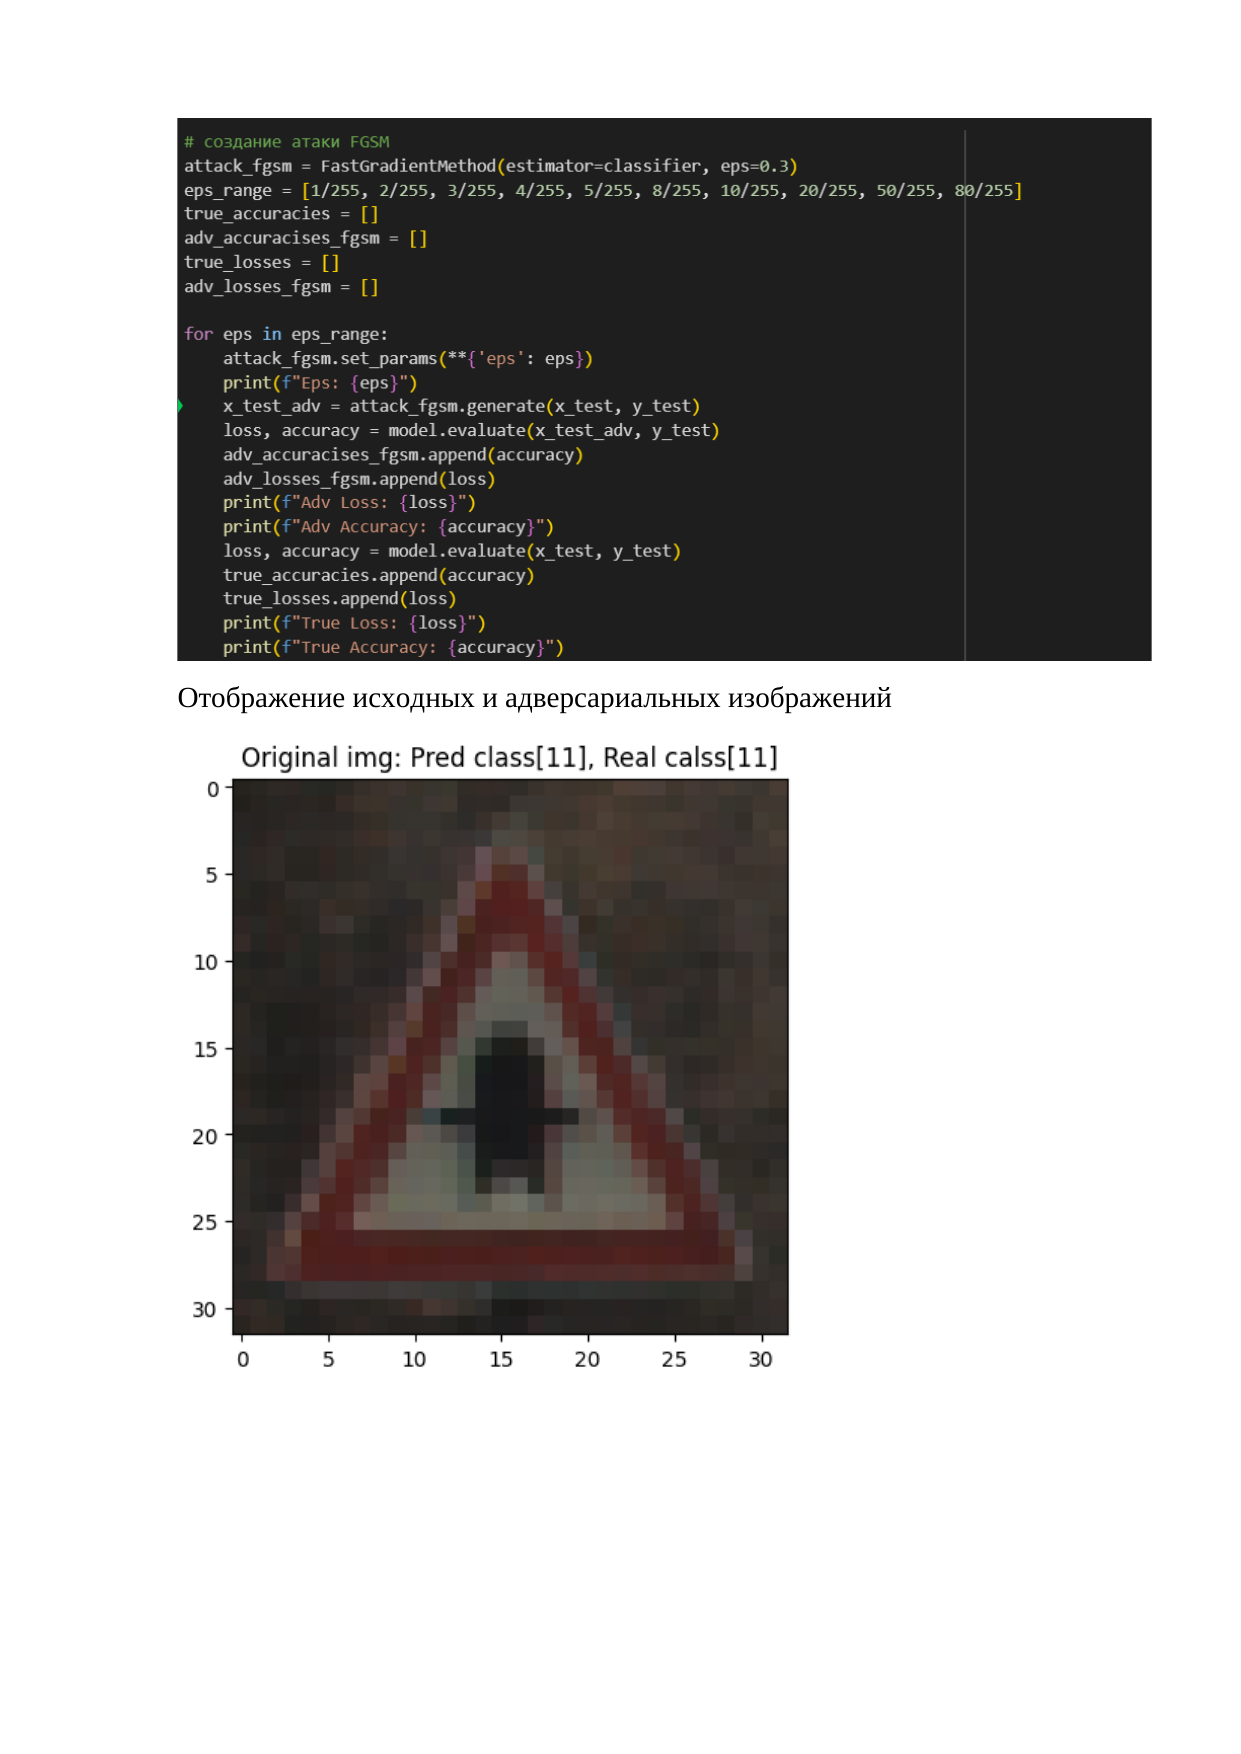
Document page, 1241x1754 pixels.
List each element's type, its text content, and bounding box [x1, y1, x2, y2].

text Отображение исходных и адверсариальных изображений [177, 680, 1152, 713]
picture [177, 731, 801, 1385]
picture [177, 118, 1152, 661]
